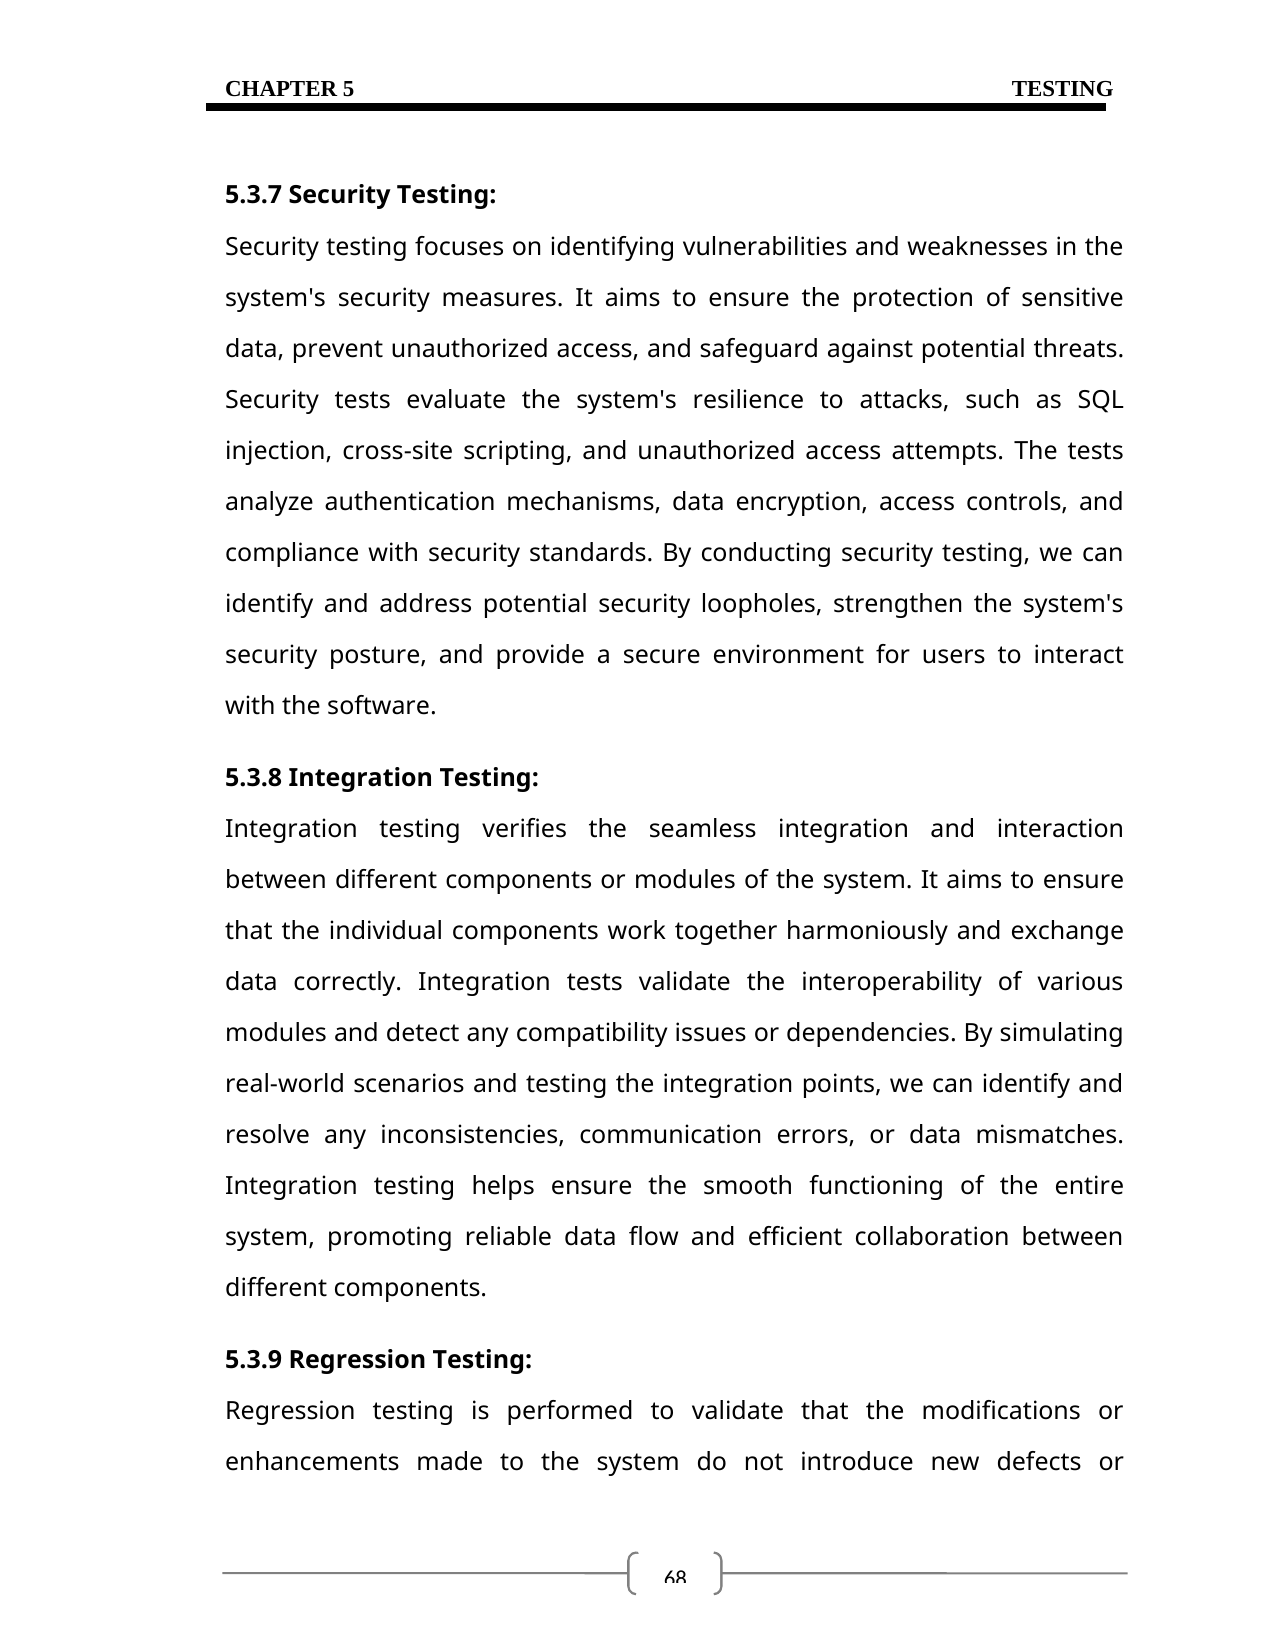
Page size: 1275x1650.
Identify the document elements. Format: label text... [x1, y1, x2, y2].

subtitle 5.3.8 Integration Testing: [225, 759, 1125, 793]
text Security testing focuses on identifying vulnerabilities and weaknesses in the system's security measures. It aims to ensure the protection of sensitive data, prevent unauthorized access, and safeguard against potential threats. Security tests evaluate the system's resilience to attacks, such as SQL injection, cross-site scripting, and unauthorized access attempts. The tests analyze authentication mechanisms, data encryption, access controls, and compliance with security standards. By conducting security testing, we can identify and address potential security loopholes, strengthen the system's security posture, and provide a secure environment for users to interact with the software. [225, 228, 1125, 722]
text Integration testing verifies the seamless integration and interaction between different components or modules of the system. It aims to ensure that the individual components work together harmoniously and exchange data correctly. Integration tests validate the interoperability of various modules and detect any compatibility issues or dependencies. By simulating real-world scenarios and testing the integration points, we can identify and resolve any inconsistencies, communication errors, or data mismatches. Integration testing helps ensure the smooth functioning of the entire system, promoting reliable data flow and efficient collaboration between different components. [225, 810, 1125, 1304]
subtitle 5.3.7 Security Testing: [225, 177, 1125, 211]
subtitle 5.3.9 Regression Testing: [225, 1342, 1125, 1376]
